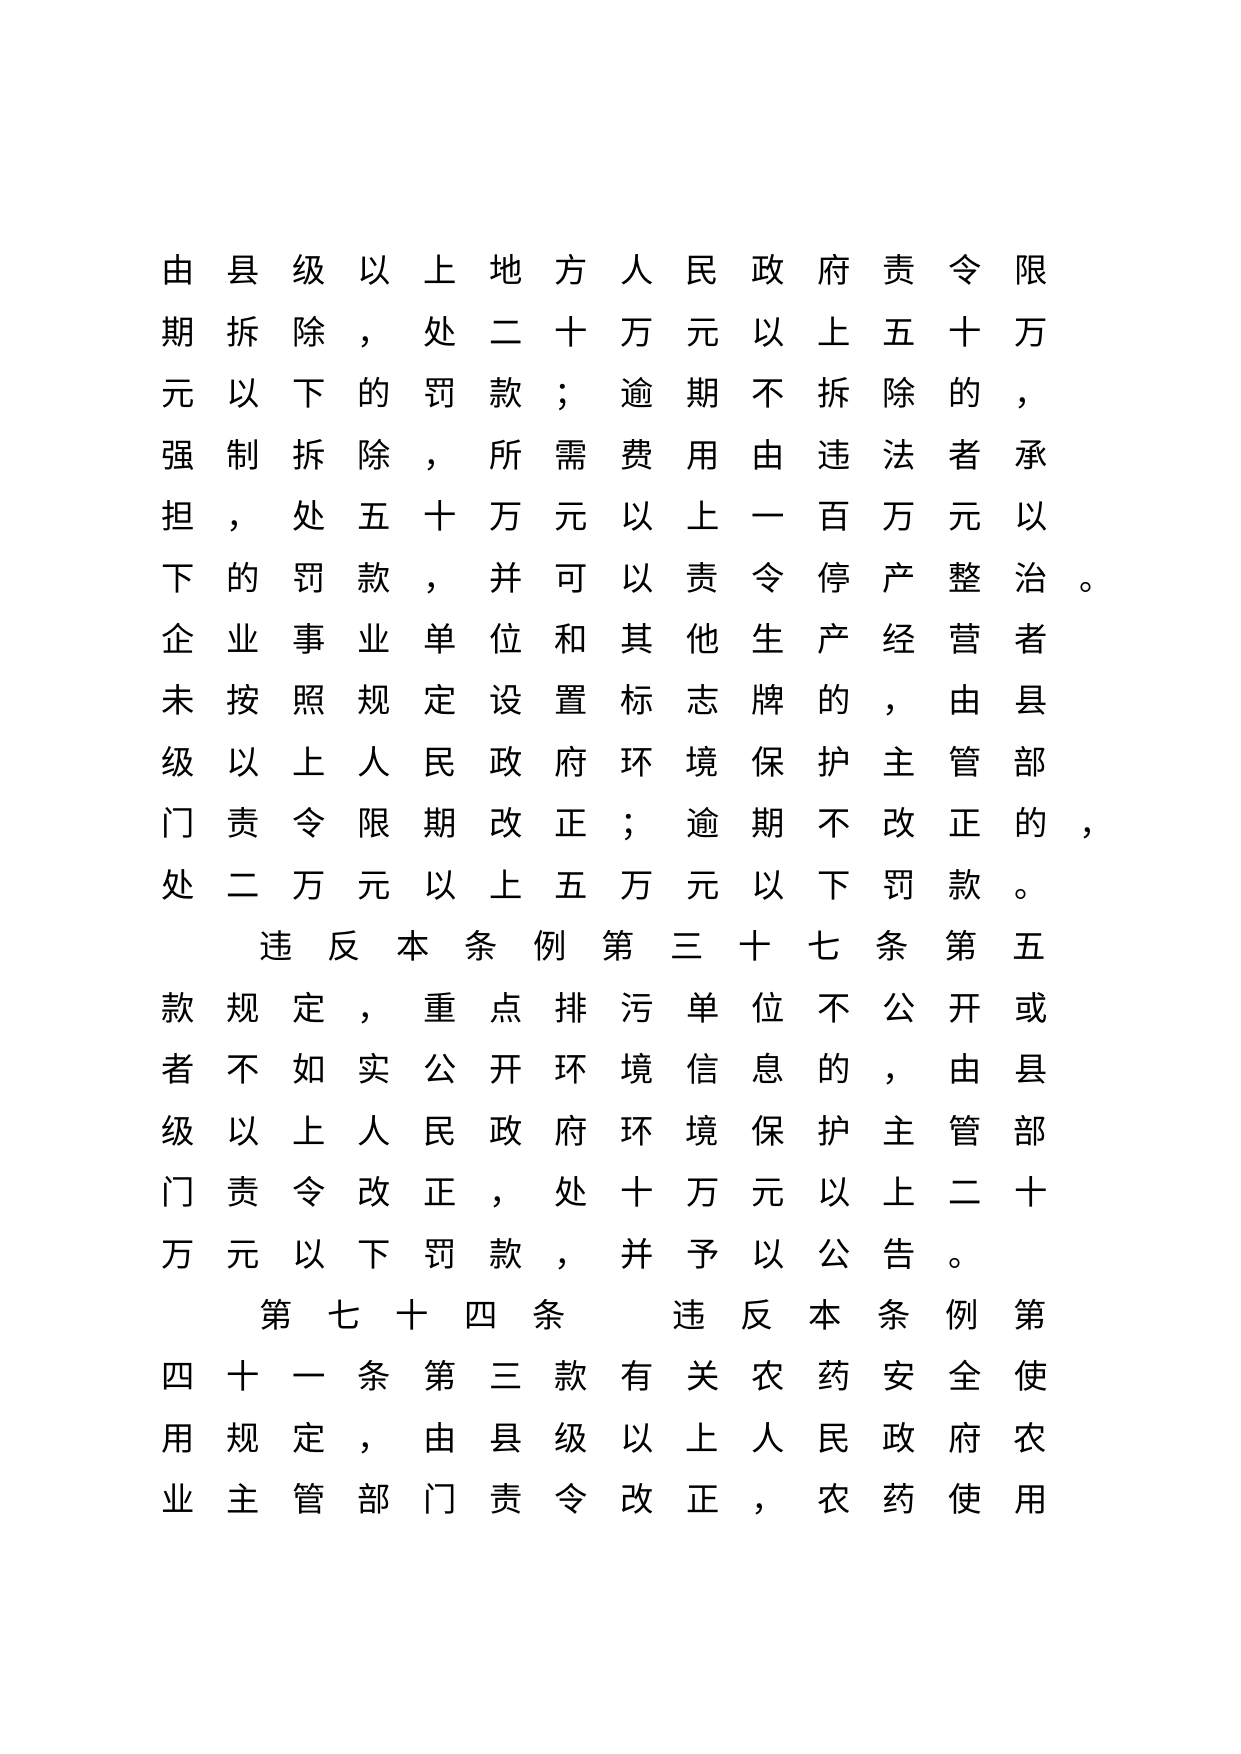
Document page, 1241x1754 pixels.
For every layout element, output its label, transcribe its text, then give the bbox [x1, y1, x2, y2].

text 违反本条例第三十七条第五款规定，重点排污单位不公开或者不如实公开环境信息的，由县级以上人民政府环境保护主管部门责令改正，处十万元以上二十万元以下罚款，并予以公告。 [161, 913, 1079, 1282]
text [161, 1282, 1079, 1528]
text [161, 237, 1079, 913]
